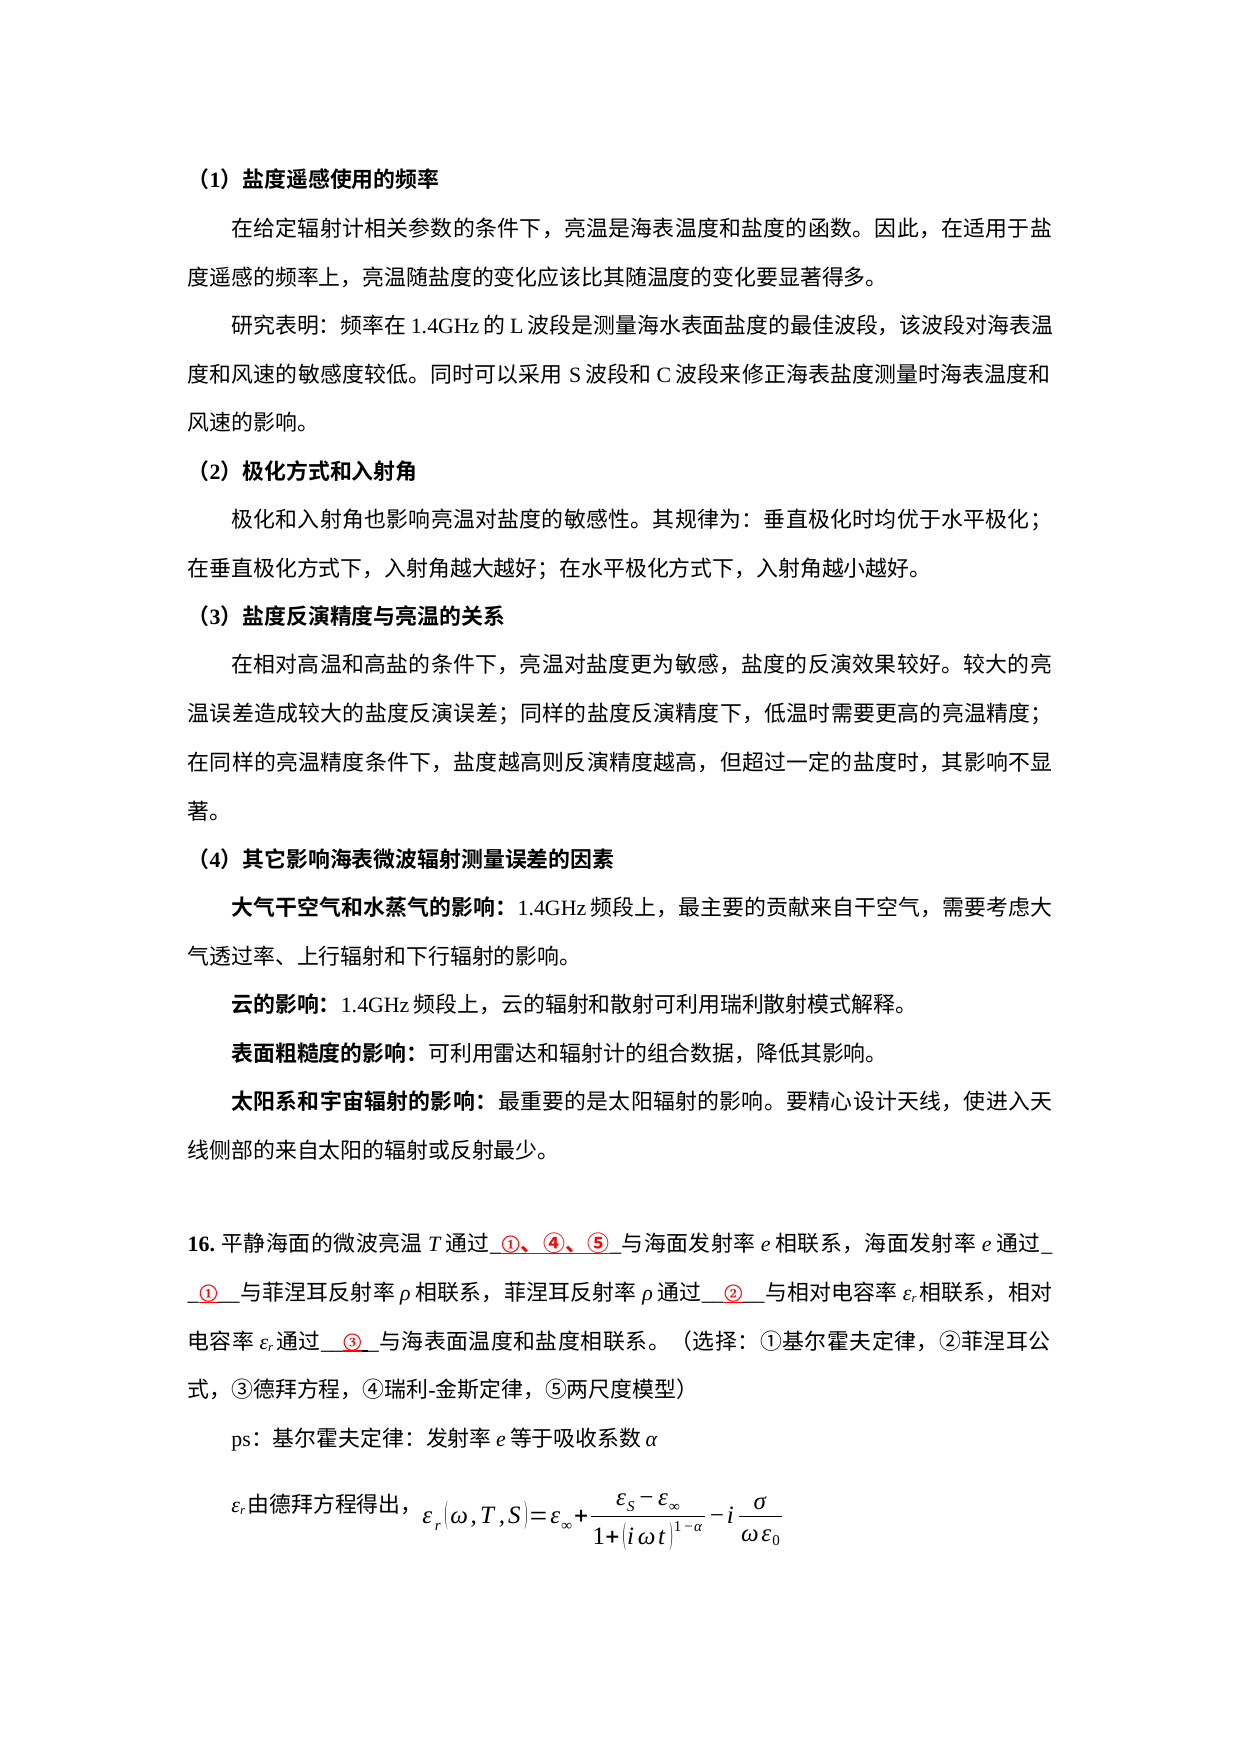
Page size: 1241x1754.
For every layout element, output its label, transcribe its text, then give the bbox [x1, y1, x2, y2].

list 盐度遥感使用的频率 [187, 162, 1053, 194]
list 盐度反演精度与亮温的关系 [187, 599, 1053, 631]
text ps：基尔霍夫定律：发射率e等于吸收系数α [187, 1420, 1053, 1453]
text 极化和入射角也影响亮温对盐度的敏感性。其规律为：垂直极化时均优于水平极化； 在垂直极化方式下，入射角越大越好；在水平极化方式下，入射角越小越好。 [187, 502, 1053, 583]
text 在相对高温和高盐的条件下，亮温对盐度更为敏感，盐度的反演效果较好。较大的亮温误差造成较大的盐度反演误差；同样的盐度反演精度下，低温时需要更高的亮温精度； 在同样的亮温精度条件下，盐度越高则反演精度越高，但超过一定的盐度时，其影响不显著。 [187, 647, 1053, 826]
list 其它影响海表微波辐射测量误差的因素 [187, 842, 1053, 874]
text 太阳系和宇宙辐射的影响：最重要的是太阳辐射的影响。要精心设计天线，使进入天线侧部的来自太阳的辐射或反射最少。 [187, 1084, 1053, 1165]
text 研究表明：频率在1.4GHz的L波段是测量海水表面盐度的最佳波段，该波段对海表温度和风速的敏感度较低。同时可以采用S波段和C波段来修正海表盐度测量时海表温度和风速的影响。 [187, 307, 1053, 437]
text 云的影响：1.4GHz频段上，云的辐射和散射可利用瑞利散射模式解释。 [187, 987, 1053, 1019]
list 极化方式和入射角 [187, 453, 1053, 486]
text 大气干空气和水蒸气的影响：1.4GHz频段上，最主要的贡献来自干空气，需要考虑大气透过率、上行辐射和下行辐射的影响。 [187, 890, 1053, 971]
text 16. 平静海面的微波亮温T通过_①、④、⑤_与海面发射率e相联系，海面发射率e通过__①__与菲涅耳反射率ρ相联系，菲涅耳反射率ρ通过__②__与相对电容率εr相联系，相对电容率εr通过__③ _与海表面温度和盐度相联系。（选择：①基尔霍夫定律，②菲涅耳公式，③德拜方程，④瑞利-金斯定律，⑤两尺度模型） [187, 1226, 1053, 1404]
text εr由德拜方程得出， [187, 1469, 1053, 1566]
text 表面粗糙度的影响：可利用雷达和辐射计的组合数据，降低其影响。 [187, 1035, 1053, 1068]
text 在给定辐射计相关参数的条件下，亮温是海表温度和盐度的函数。因此，在适用于盐度遥感的频率上，亮温随盐度的变化应该比其随温度的变化要显著得多。 [187, 210, 1053, 292]
